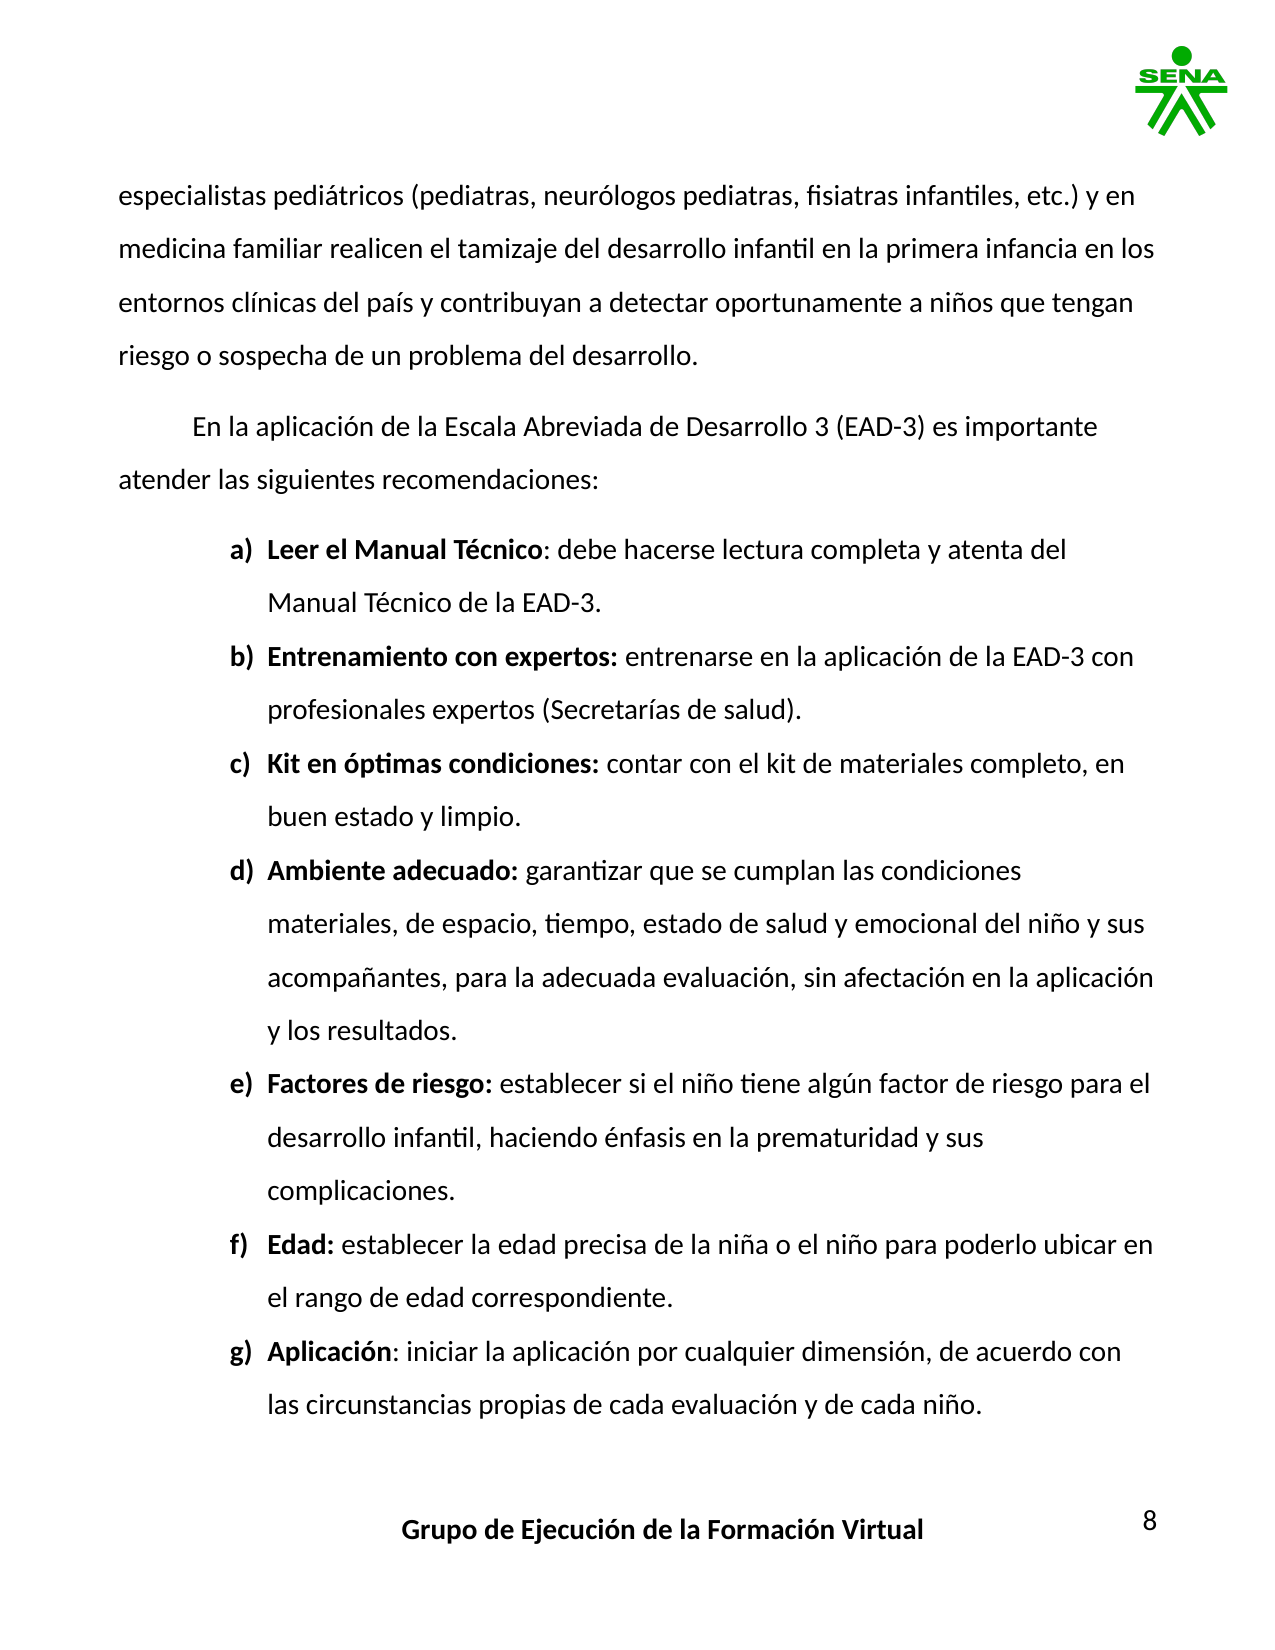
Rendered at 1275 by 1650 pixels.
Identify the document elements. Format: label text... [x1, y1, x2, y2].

list Factores de riesgo: establecer si el niño tiene algún factor de riesgo para el desarrollo infantil, haciendo énfasis en la prematuridad y sus complicaciones. [229, 1066, 1157, 1208]
list Leer el Manual Técnico: debe hacerse lectura completa y atenta del Manual Técnico de la EAD-3. [229, 531, 1157, 620]
list Entrenamiento con expertos: entrenarse en la aplicación de la EAD-3 con profesionales expertos (Secretarías de salud). [229, 638, 1157, 727]
list Ambiente adecuado: garantizar que se cumplan las condiciones materiales, de espacio, tiempo, estado de salud y emocional del niño y sus acompañantes, para la adecuada evaluación, sin afectación en la aplicación y los resultados. [229, 852, 1157, 1048]
picture [1135, 46, 1228, 136]
list Aplicación: iniciar la aplicación por cualquier dimensión, de acuerdo con las circunstancias propias de cada evaluación y de cada niño. [229, 1333, 1157, 1422]
list Kit en óptimas condiciones: contar con el kit de materiales completo, en buen estado y limpio. [229, 745, 1157, 834]
list Edad: establecer la edad precisa de la niña o el niño para poderlo ubicar en el rango de edad correspondiente. [229, 1226, 1157, 1315]
text En la aplicación de la Escala Abreviada de Desarrollo 3 (EAD-3) es importante atender las siguientes recomendaciones: [118, 408, 1157, 497]
